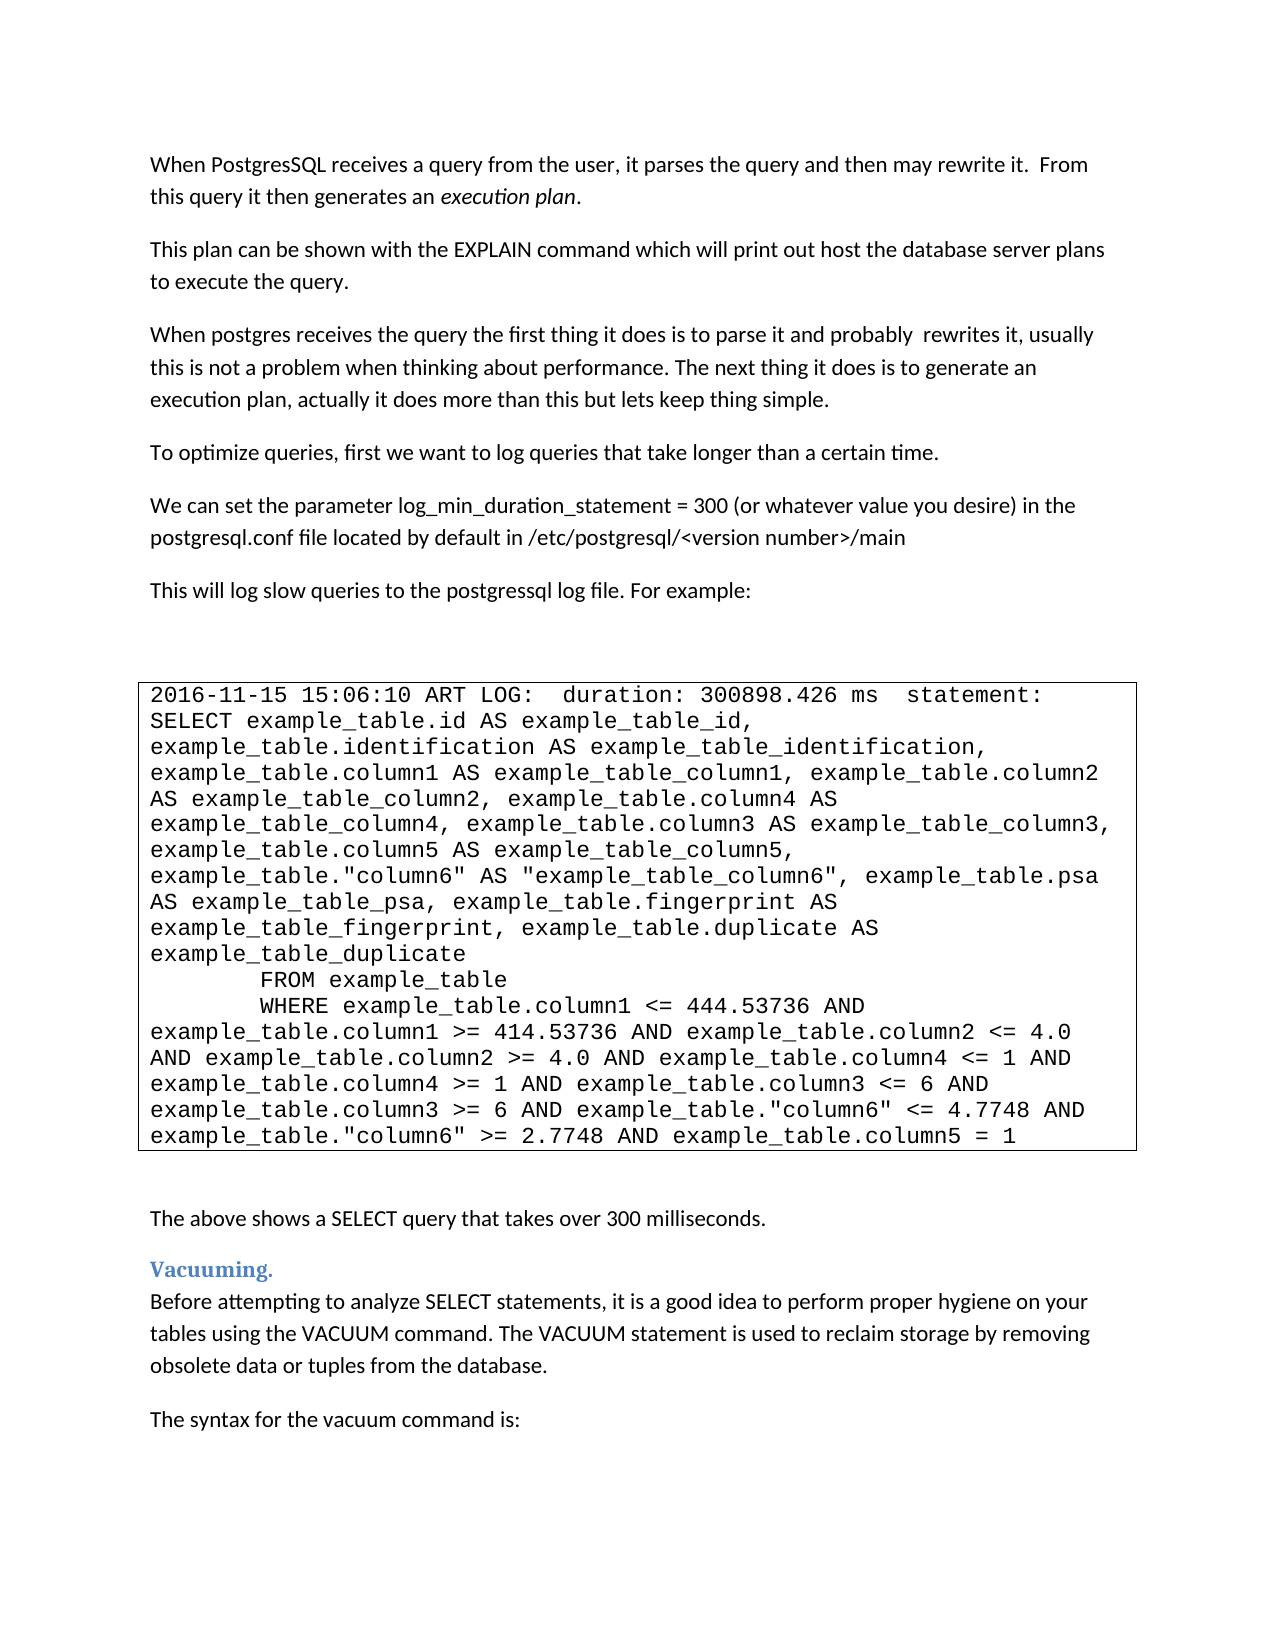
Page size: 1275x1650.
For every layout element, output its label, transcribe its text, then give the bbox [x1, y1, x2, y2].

table_header 2016-11-15 15:06:10 ART LOG: duration: 300898.426 ms statement: SELECT example_table.id AS example_table_id, example_table.identification AS example_table_identification, example_table.column1 AS example_table_column1, example_table.column2 AS example_table_column2, example_table.column4 AS example_table_column4, example_table.column3 AS example_table_column3, example_table.column5 AS example_table_column5, example_table."column6" AS "example_table_column6", example_table.psa AS example_table_psa, example_table.fingerprint AS example_table_fingerprint, example_table.duplicate AS example_table_duplicate FROM example_table WHERE example_table.column1 <= 444.53736 AND example_table.column1 >= 414.53736 AND example_table.column2 <= 4.0 AND example_table.column2 >= 4.0 AND example_table.column4 <= 1 AND example_table.column4 >= 1 AND example_table.column3 <= 6 AND example_table.column3 >= 6 AND example_table."column6" <= 4.7748 AND example_table."column6" >= 2.7748 AND example_table.column5 = 1 [139, 683, 1136, 1150]
text To optimize queries, first we want to log queries that take longer than a certain time. [150, 438, 1125, 466]
text This will log slow queries to the postgressql log file. For example: [150, 576, 1125, 604]
text When PostgresSQL receives a query from the user, it parses the query and then may rewrite it. From this query it then generates an execution plan. [150, 150, 1125, 210]
text This plan can be shown with the EXPLAIN command which will print out host the database server plans to execute the query. [150, 235, 1125, 295]
text Before attempting to analyze SELECT statements, it is a good idea to perform proper hygiene on your tables using the VACUUM command. The VACUUM statement is used to reclaim storage by removing obsolete data or tuples from the database. [150, 1287, 1125, 1380]
subtitle Vacuuming. [150, 1257, 1125, 1283]
text The syntax for the vacuum command is: [150, 1405, 1125, 1433]
text When postgres receives the query the first thing it does is to parse it and probably rewrites it, usually this is not a problem when thinking about performance. The next thing it does is to generate an execution plan, actually it does more than this but lets keep thing simple. [150, 320, 1125, 413]
text The above shows a SELECT query that takes over 300 milliseconds. [150, 1204, 1125, 1232]
text We can set the parameter log_min_duration_statement = 300 (or whatever value you desire) in the postgresql.conf file located by default in /etc/postgresql/<version number>/main [150, 491, 1125, 551]
